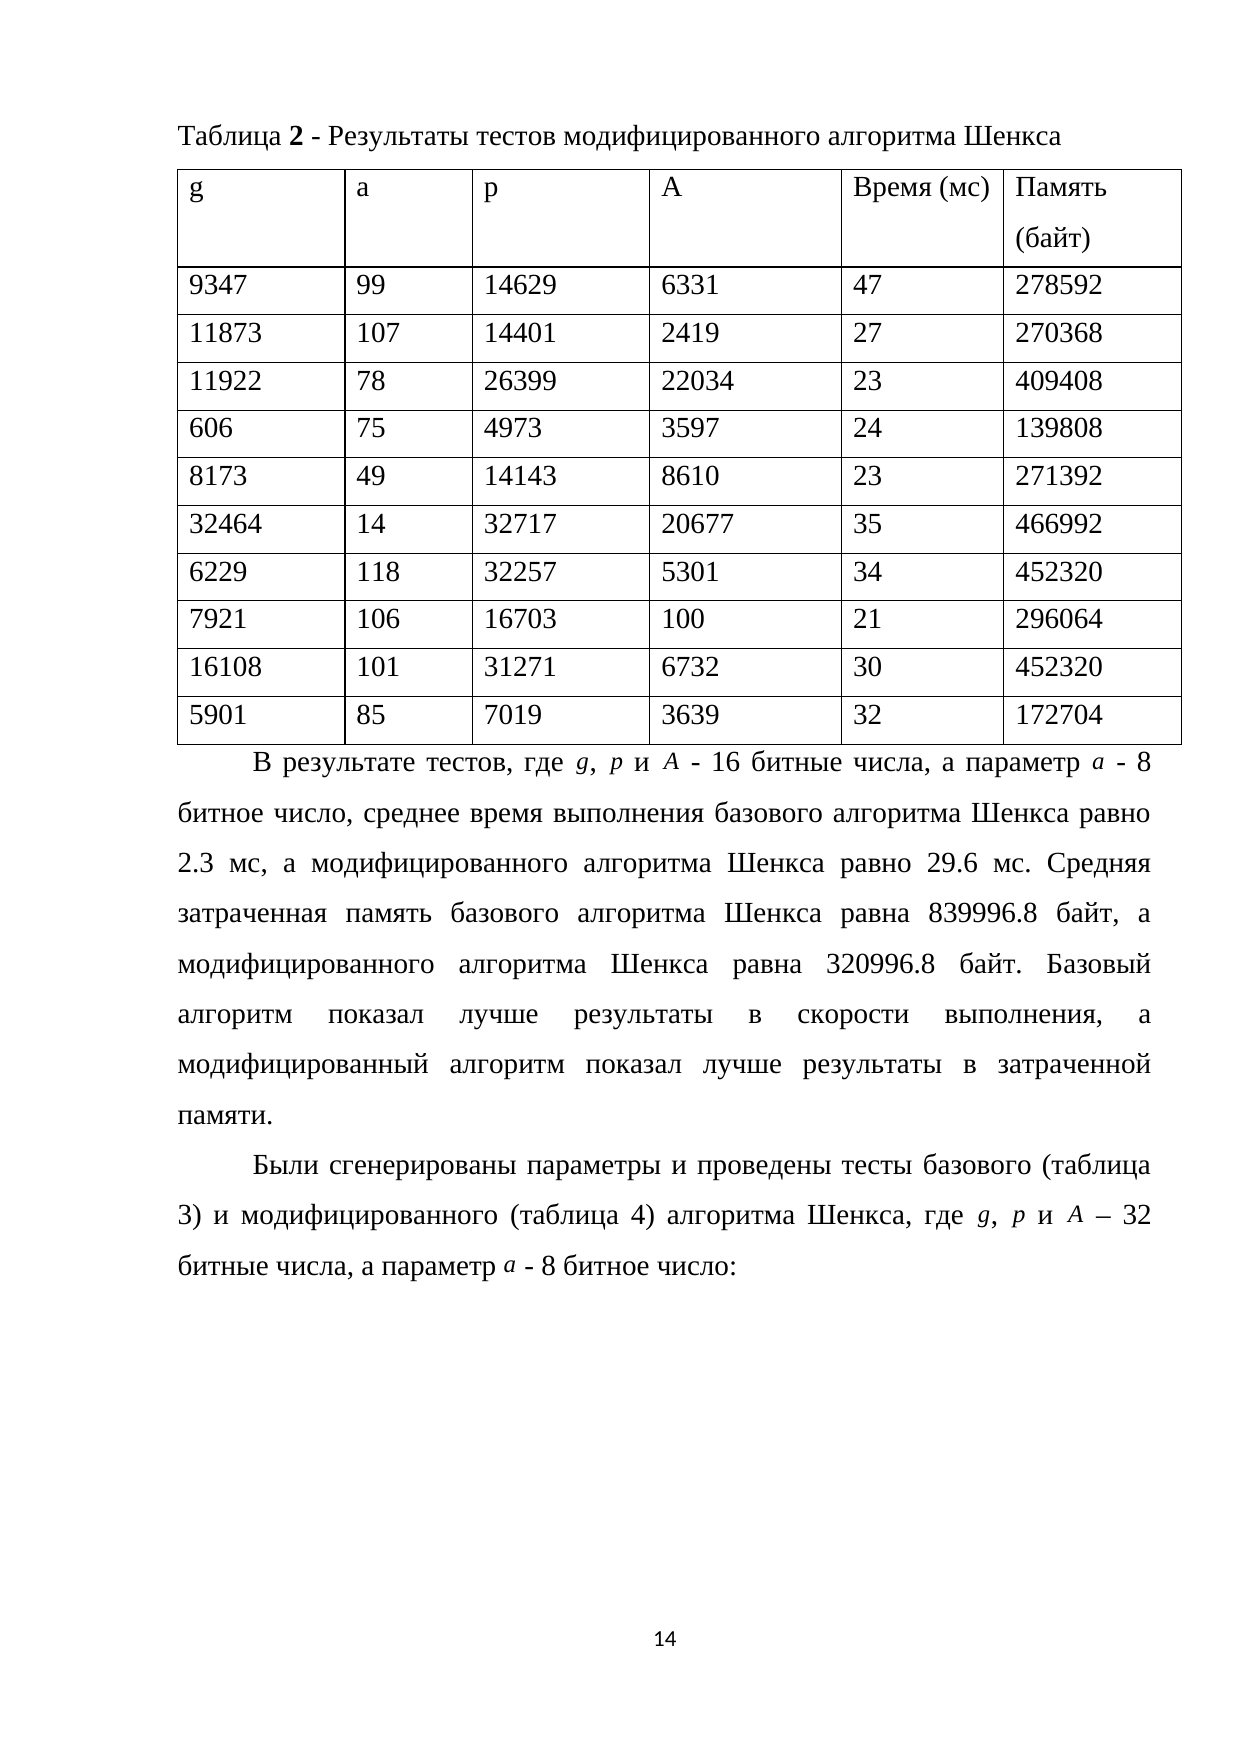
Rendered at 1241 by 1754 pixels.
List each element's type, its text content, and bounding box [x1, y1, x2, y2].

table_cell 4973 [473, 411, 649, 457]
table_cell 14629 [473, 268, 649, 314]
table_cell 32717 [473, 506, 649, 553]
table_cell 9347 [178, 268, 344, 314]
table_cell 8173 [178, 458, 344, 505]
table_cell 5301 [650, 554, 841, 600]
table_cell 107 [346, 315, 472, 362]
table_cell 49 [346, 458, 472, 505]
table_cell 278592 [1004, 268, 1181, 314]
table_cell 75 [346, 411, 472, 457]
table_cell 466992 [1004, 506, 1181, 553]
table_cell 6229 [178, 554, 344, 600]
table_cell 31271 [473, 649, 649, 696]
table_cell 14 [346, 506, 472, 553]
text Таблица 2 - Результаты тестов модифицированного алгоритма Шенкса [177, 118, 1152, 152]
table_cell 11873 [178, 315, 344, 362]
table_cell 85 [346, 697, 472, 743]
table_cell 22034 [650, 363, 841, 409]
table_cell 14143 [473, 458, 649, 505]
table_cell 409408 [1004, 363, 1181, 409]
table_cell 30 [842, 649, 1003, 696]
table_cell 106 [346, 601, 472, 648]
table_cell 35 [842, 506, 1003, 553]
table_cell 118 [346, 554, 472, 600]
table_cell 26399 [473, 363, 649, 409]
table_cell 23 [842, 458, 1003, 505]
table_cell 7921 [178, 601, 344, 648]
text В результате тестов, где , и - 16 битные числа, а параметр - 8 битное число, среднее время выполнения базового алгоритма Шенкса равно 2.3 мс, а модифицированного алгоритма Шенкса равно 29.6 мс. Средняя затраченная память базового алгоритма Шенкса равна 839996.8 байт, а модифицированного алгоритма Шенкса равна 320996.8 байт. Базовый алгоритм показал лучше результаты в скорости выполнения, а модифицированный алгоритм показал лучше результаты в затраченной памяти. [177, 745, 1152, 1130]
table_cell 296064 [1004, 601, 1181, 648]
table_cell 16703 [473, 601, 649, 648]
table_cell 100 [650, 601, 841, 648]
table_header A [650, 170, 841, 266]
table_cell 3597 [650, 411, 841, 457]
table_cell 16108 [178, 649, 344, 696]
table_cell 3639 [650, 697, 841, 743]
table_cell 21 [842, 601, 1003, 648]
table_header Время (мс) [842, 170, 1003, 266]
table_header Память (байт) [1004, 170, 1181, 266]
text Были сгенерированы параметры и проведены тесты базового (таблица 3) и модифицированного (таблица 4) алгоритма Шенкса, где , и – 32 битные числа, а параметр - 8 битное число: [177, 1147, 1152, 1281]
table_cell 101 [346, 649, 472, 696]
table_cell 24 [842, 411, 1003, 457]
table_cell 172704 [1004, 697, 1181, 743]
table_cell 47 [842, 268, 1003, 314]
table_cell 5901 [178, 697, 344, 743]
table_header a [346, 170, 472, 266]
table_cell 271392 [1004, 458, 1181, 505]
table_cell 34 [842, 554, 1003, 600]
table_cell 7019 [473, 697, 649, 743]
table_cell 606 [178, 411, 344, 457]
table_cell 8610 [650, 458, 841, 505]
table_cell 32257 [473, 554, 649, 600]
table_cell 78 [346, 363, 472, 409]
table_cell 452320 [1004, 554, 1181, 600]
table_cell 27 [842, 315, 1003, 362]
table_cell 99 [346, 268, 472, 314]
table_cell 20677 [650, 506, 841, 553]
table_cell 6331 [650, 268, 841, 314]
table_cell 139808 [1004, 411, 1181, 457]
table_header p [473, 170, 649, 266]
table_cell 14401 [473, 315, 649, 362]
table_cell 11922 [178, 363, 344, 409]
table_cell 6732 [650, 649, 841, 696]
table_cell 32464 [178, 506, 344, 553]
table_cell 270368 [1004, 315, 1181, 362]
table_cell 2419 [650, 315, 841, 362]
table_cell 23 [842, 363, 1003, 409]
table_header g [178, 170, 344, 266]
table_cell 32 [842, 697, 1003, 743]
table_cell 452320 [1004, 649, 1181, 696]
